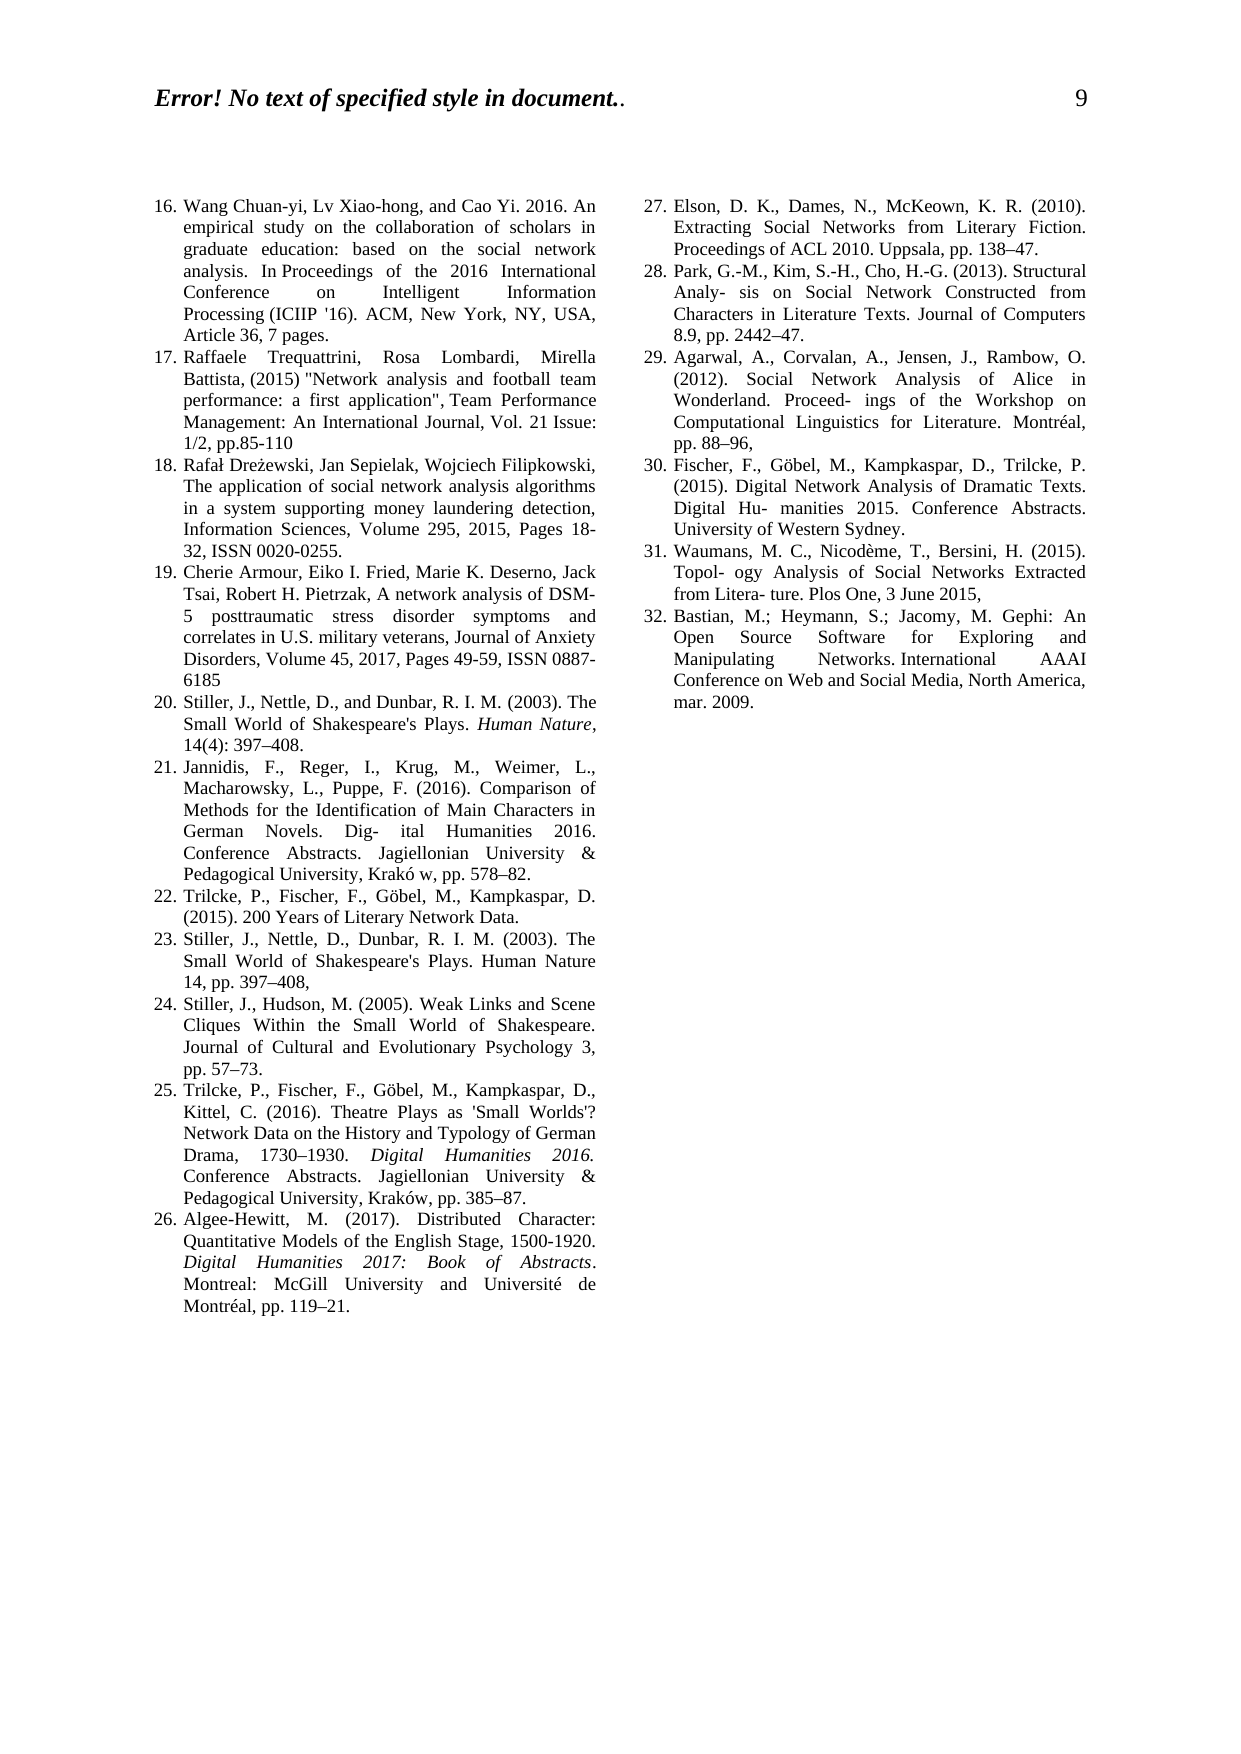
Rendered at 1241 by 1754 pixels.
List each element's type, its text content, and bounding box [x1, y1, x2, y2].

list Wang Chuan-yi, Lv Xiao-hong, and Cao Yi. 2016. An empirical study on the collaboration of scholars in graduate education: based on the social network analysis. In Proceedings of the 2016 International Conference on Intelligent Information Processing (ICIIP '16). ACM, New York, NY, USA, Article 36, 7 pages. [153, 195, 596, 346]
list Agarwal, A., Corvalan, A., Jensen, J., Rambow, O. (2012). Social Network Analysis of Alice in Wonderland. Proceed- ings of the Workshop on Computational Linguistics for Literature. Montréal, pp. 88–96, [644, 346, 1087, 454]
list Trilcke, P., Fischer, F., Göbel, M., Kampkaspar, D. (2015). 200 Years of Literary Network Data. [153, 885, 596, 928]
list Cherie Armour, Eiko I. Fried, Marie K. Deserno, Jack Tsai, Robert H. Pietrzak, A network analysis of DSM-5 posttraumatic stress disorder symptoms and correlates in U.S. military veterans, Journal of Anxiety Disorders, Volume 45, 2017, Pages 49-59, ISSN 0887-6185 [153, 561, 596, 691]
list Stiller, J., Nettle, D., and Dunbar, R. I. M. (2003). The Small World of Shakespeare's Plays. Human Nature, 14(4): 397–408. [153, 691, 596, 756]
list Algee-Hewitt, M. (2017). Distributed Character: Quantitative Models of the English Stage, 1500-1920. Digital Humanities 2017: Book of Abstracts. Montreal: McGill University and Université de Montréal, pp. 119–21. [153, 1208, 596, 1316]
list Stiller, J., Hudson, M. (2005). Weak Links and Scene Cliques Within the Small World of Shakespeare. Journal of Cultural and Evolutionary Psychology 3, pp. 57–73. [153, 993, 596, 1079]
list Raffaele Trequattrini, Rosa Lombardi, Mirella Battista, (2015) "Network analysis and football team performance: a first application", Team Performance Management: An International Journal, Vol. 21 Issue: 1/2, pp.85-110 [153, 346, 596, 454]
list Rafał Dreżewski, Jan Sepielak, Wojciech Filipkowski, The application of social network analysis algorithms in a system supporting money laundering detection, Information Sciences, Volume 295, 2015, Pages 18-32, ISSN 0020-0255. [153, 454, 596, 561]
list Jannidis, F., Reger, I., Krug, M., Weimer, L., Macharowsky, L., Puppe, F. (2016). Comparison of Methods for the Identification of Main Characters in German Novels. Dig- ital Humanities 2016. Conference Abstracts. Jagiellonian University & Pedagogical University, Krakó w, pp. 578–82. [153, 756, 596, 885]
list Waumans, M. C., Nicodème, T., Bersini, H. (2015). Topol- ogy Analysis of Social Networks Extracted from Litera- ture. Plos One, 3 June 2015, [644, 540, 1087, 604]
list Elson, D. K., Dames, N., McKeown, K. R. (2010). Extracting Social Networks from Literary Fiction. Proceedings of ACL 2010. Uppsala, pp. 138–47. [644, 195, 1087, 259]
list Stiller, J., Nettle, D., Dunbar, R. I. M. (2003). The Small World of Shakespeare's Plays. Human Nature 14, pp. 397–408, [153, 928, 596, 993]
list Bastian, M.; Heymann, S.; Jacomy, M. Gephi: An Open Source Software for Exploring and Manipulating Networks. International AAAI Conference on Web and Social Media, North America, mar. 2009. [644, 604, 1087, 712]
list Trilcke, P., Fischer, F., Göbel, M., Kampkaspar, D., Kittel, C. (2016). Theatre Plays as 'Small Worlds'? Network Data on the History and Typology of German Drama, 1730–1930. Digital Humanities 2016. Conference Abstracts. Jagiellonian University & Pedagogical University, Kraków, pp. 385–87. [153, 1079, 596, 1208]
list Fischer, F., Göbel, M., Kampkaspar, D., Trilcke, P. (2015). Digital Network Analysis of Dramatic Texts. Digital Hu- manities 2015. Conference Abstracts. University of Western Sydney. [644, 454, 1087, 540]
list Park, G.-M., Kim, S.-H., Cho, H.-G. (2013). Structural Analy- sis on Social Network Constructed from Characters in Literature Texts. Journal of Computers 8.9, pp. 2442–47. [644, 259, 1087, 346]
